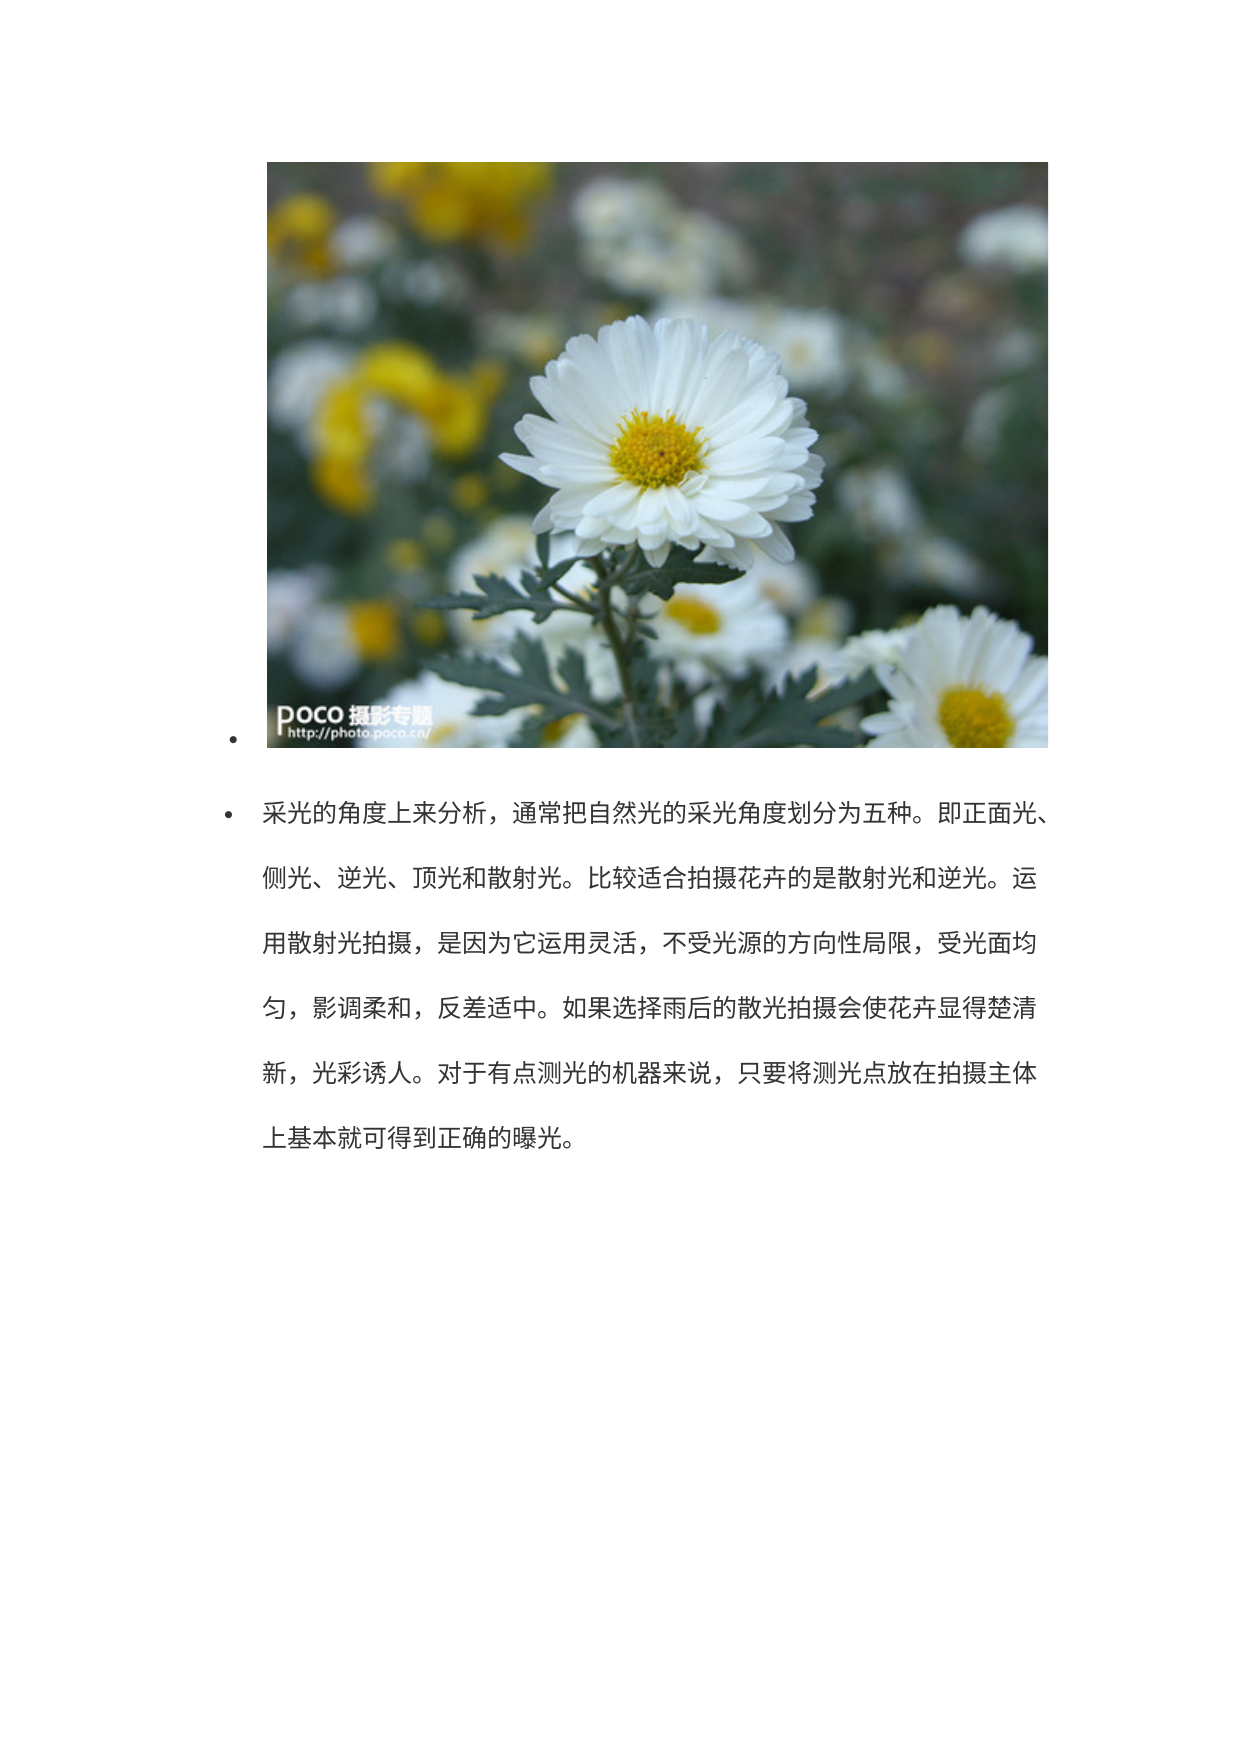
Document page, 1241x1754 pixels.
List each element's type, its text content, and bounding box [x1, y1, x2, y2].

picture [267, 162, 1049, 748]
list 采光的角度上来分析，通常把自然光的采光角度划分为五种。即正面光、侧光、逆光、顶光和散射光。比较适合拍摄花卉的是散射光和逆光。运用散射光拍摄，是因为它运用灵活，不受光源的方向性局限，受光面均匀，影调柔和，反差适中。如果选择雨后的散光拍摄会使花卉显得楚清新，光彩诱人。对于有点测光的机器来说，只要将测光点放在拍摄主体上基本就可得到正确的曝光。 [225, 779, 1053, 1169]
